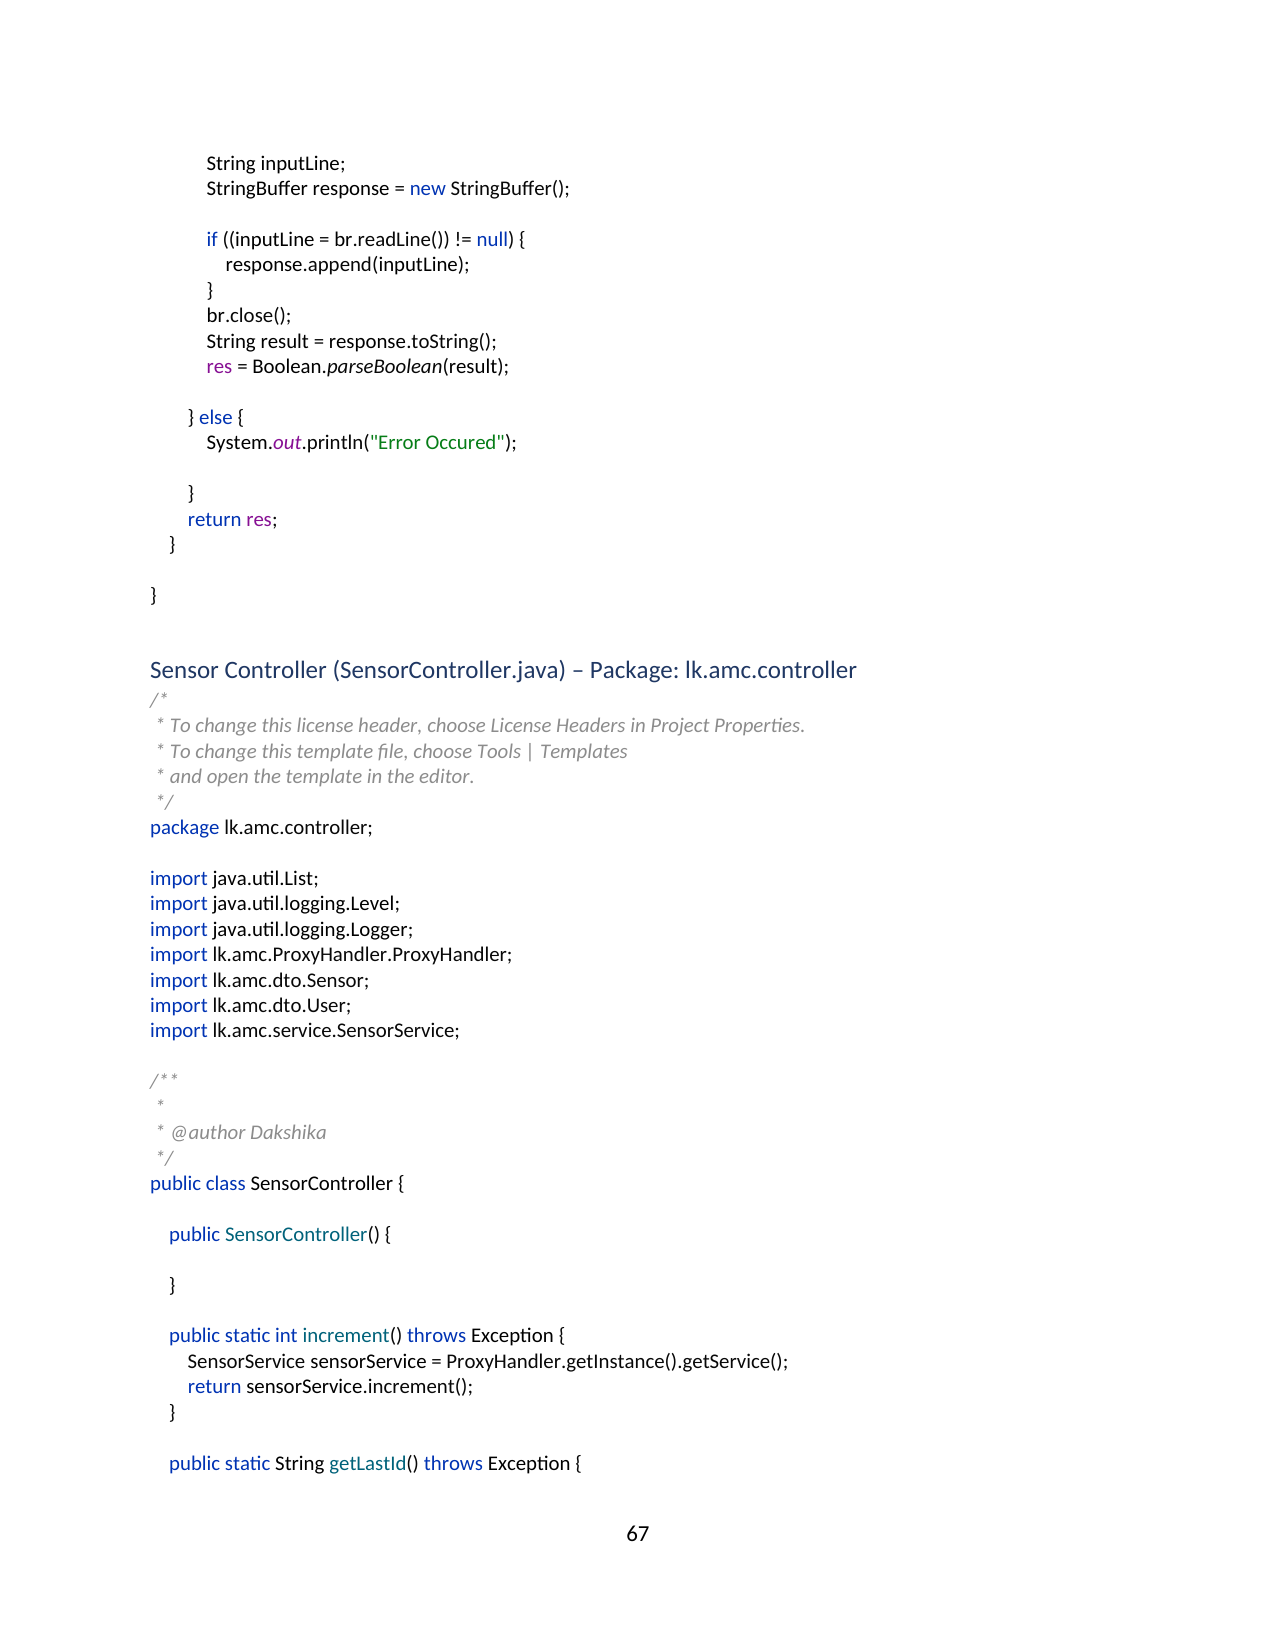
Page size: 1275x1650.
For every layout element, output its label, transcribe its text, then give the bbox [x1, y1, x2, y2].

subtitle Sensor Controller (SensorController.java) – Package: lk.amc.controller [150, 654, 1125, 685]
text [150, 687, 1125, 1475]
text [150, 150, 1125, 607]
